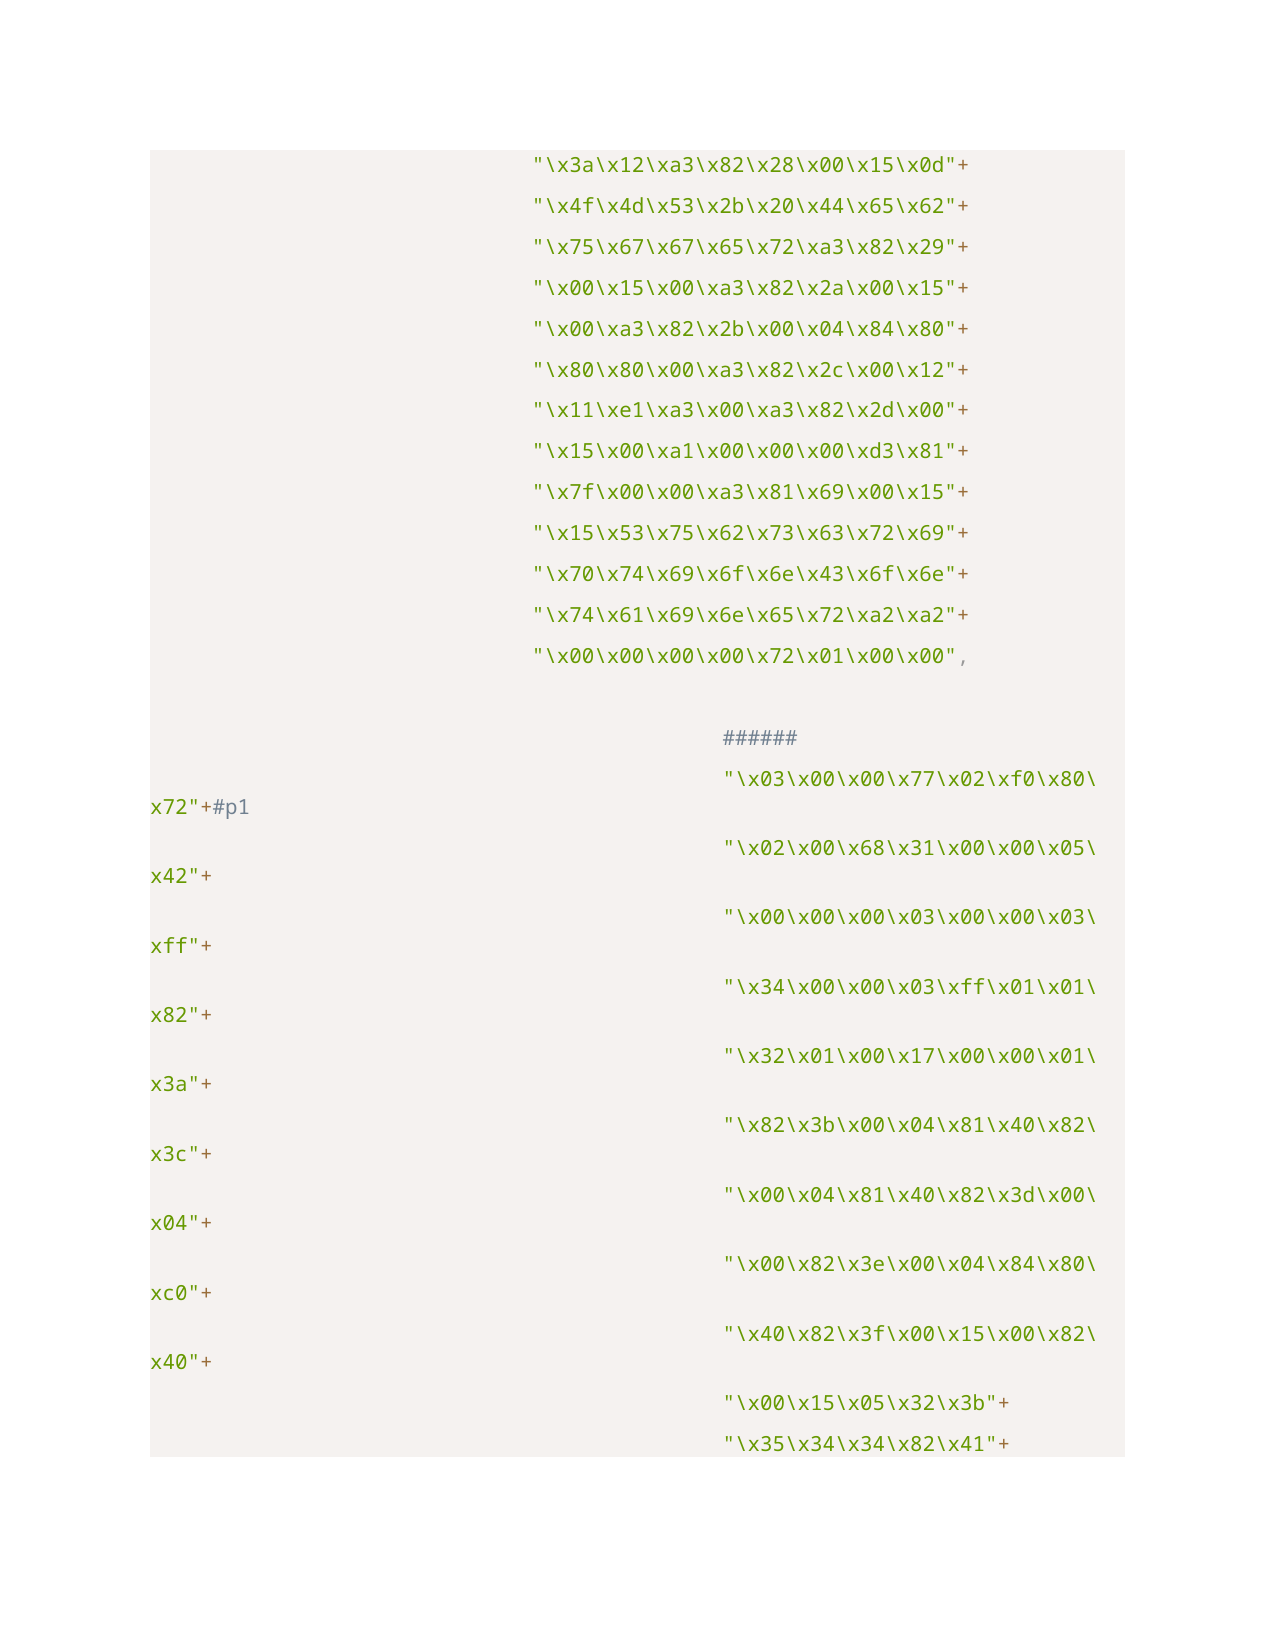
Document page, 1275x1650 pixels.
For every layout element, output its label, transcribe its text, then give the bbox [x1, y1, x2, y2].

text "\x11\xe1\xa3\x00\xa3\x82\x2d\x00"+ [150, 396, 1125, 424]
text "\x00\x82\x3e\x00\x04\x84\x80\xc0"+ [150, 1249, 1125, 1306]
text "\x40\x82\x3f\x00\x15\x00\x82\x40"+ [150, 1319, 1125, 1376]
text "\x15\x00\xa1\x00\x00\x00\xd3\x81"+ [150, 437, 1125, 465]
text "\x7f\x00\x00\xa3\x81\x69\x00\x15"+ [150, 477, 1125, 506]
text "\x03\x00\x00\x77\x02\xf0\x80\x72"+#p1 [150, 764, 1125, 821]
text "\x02\x00\x68\x31\x00\x00\x05\x42"+ [150, 833, 1125, 890]
text "\x70\x74\x69\x6f\x6e\x43\x6f\x6e"+ [150, 559, 1125, 588]
text "\x80\x80\x00\xa3\x82\x2c\x00\x12"+ [150, 355, 1125, 383]
text "\x00\x15\x00\xa3\x82\x2a\x00\x15"+ [150, 273, 1125, 301]
text "\x32\x01\x00\x17\x00\x00\x01\x3a"+ [150, 1041, 1125, 1098]
text "\x00\x15\x05\x32\x3b"+ [150, 1388, 1125, 1416]
text "\x15\x53\x75\x62\x73\x63\x72\x69"+ [150, 518, 1125, 547]
text "\x00\x00\x00\x03\x00\x00\x03\xff"+ [150, 902, 1125, 959]
text "\x00\xa3\x82\x2b\x00\x04\x84\x80"+ [150, 314, 1125, 342]
text "\x82\x3b\x00\x04\x81\x40\x82\x3c"+ [150, 1111, 1125, 1167]
text "\x3a\x12\xa3\x82\x28\x00\x15\x0d"+ [150, 150, 1125, 178]
text "\x35\x34\x34\x82\x41"+ [150, 1429, 1125, 1457]
text "\x75\x67\x67\x65\x72\xa3\x82\x29"+ [150, 232, 1125, 260]
text "\x00\x00\x00\x00\x72\x01\x00\x00", [150, 641, 1125, 670]
text "\x74\x61\x69\x6e\x65\x72\xa2\xa2"+ [150, 600, 1125, 629]
text "\x4f\x4d\x53\x2b\x20\x44\x65\x62"+ [150, 191, 1125, 219]
text ###### [150, 723, 1125, 751]
text "\x34\x00\x00\x03\xff\x01\x01\x82"+ [150, 972, 1125, 1029]
text "\x00\x04\x81\x40\x82\x3d\x00\x04"+ [150, 1180, 1125, 1237]
